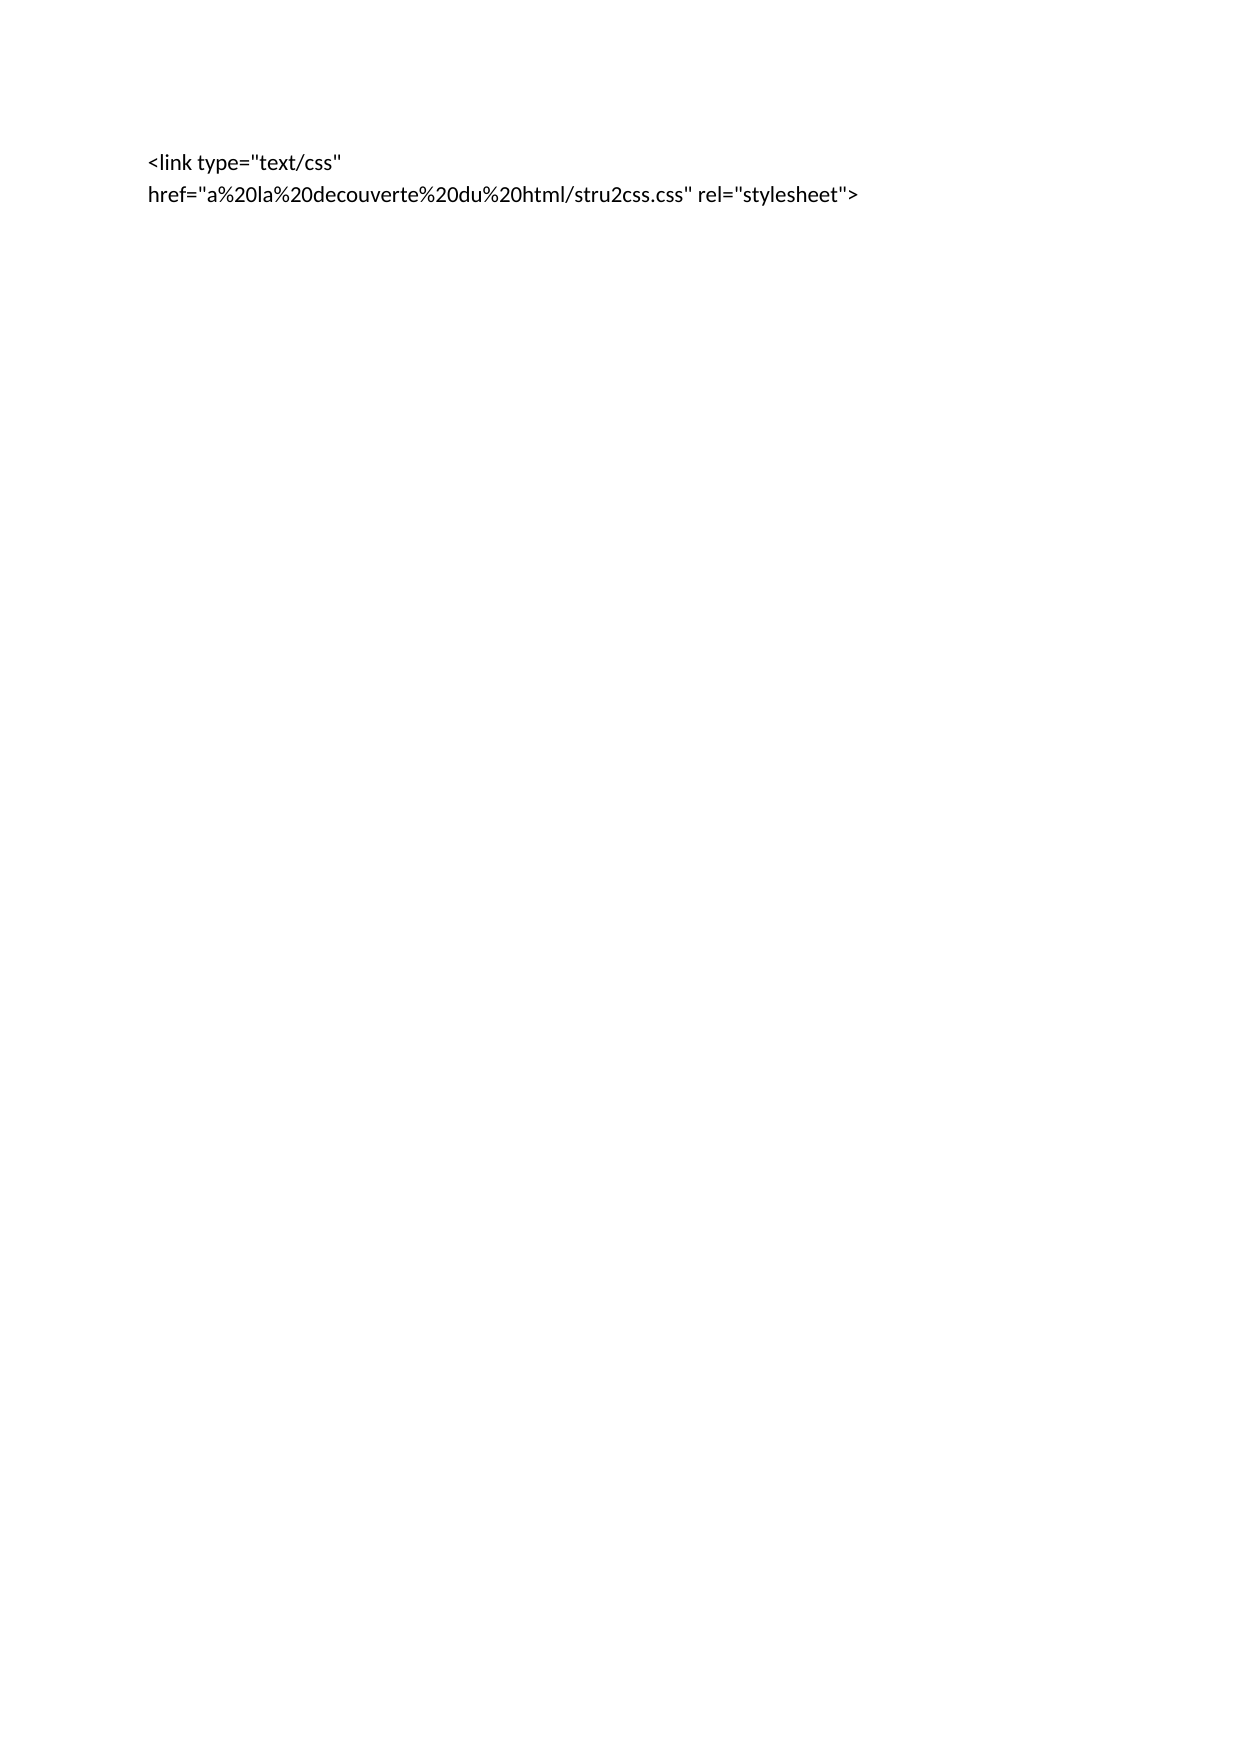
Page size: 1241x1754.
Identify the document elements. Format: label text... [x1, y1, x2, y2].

text <link type="text/css" href="a%20la%20decouverte%20du%20html/stru2css.css" rel="stylesheet"> [148, 148, 1093, 208]
